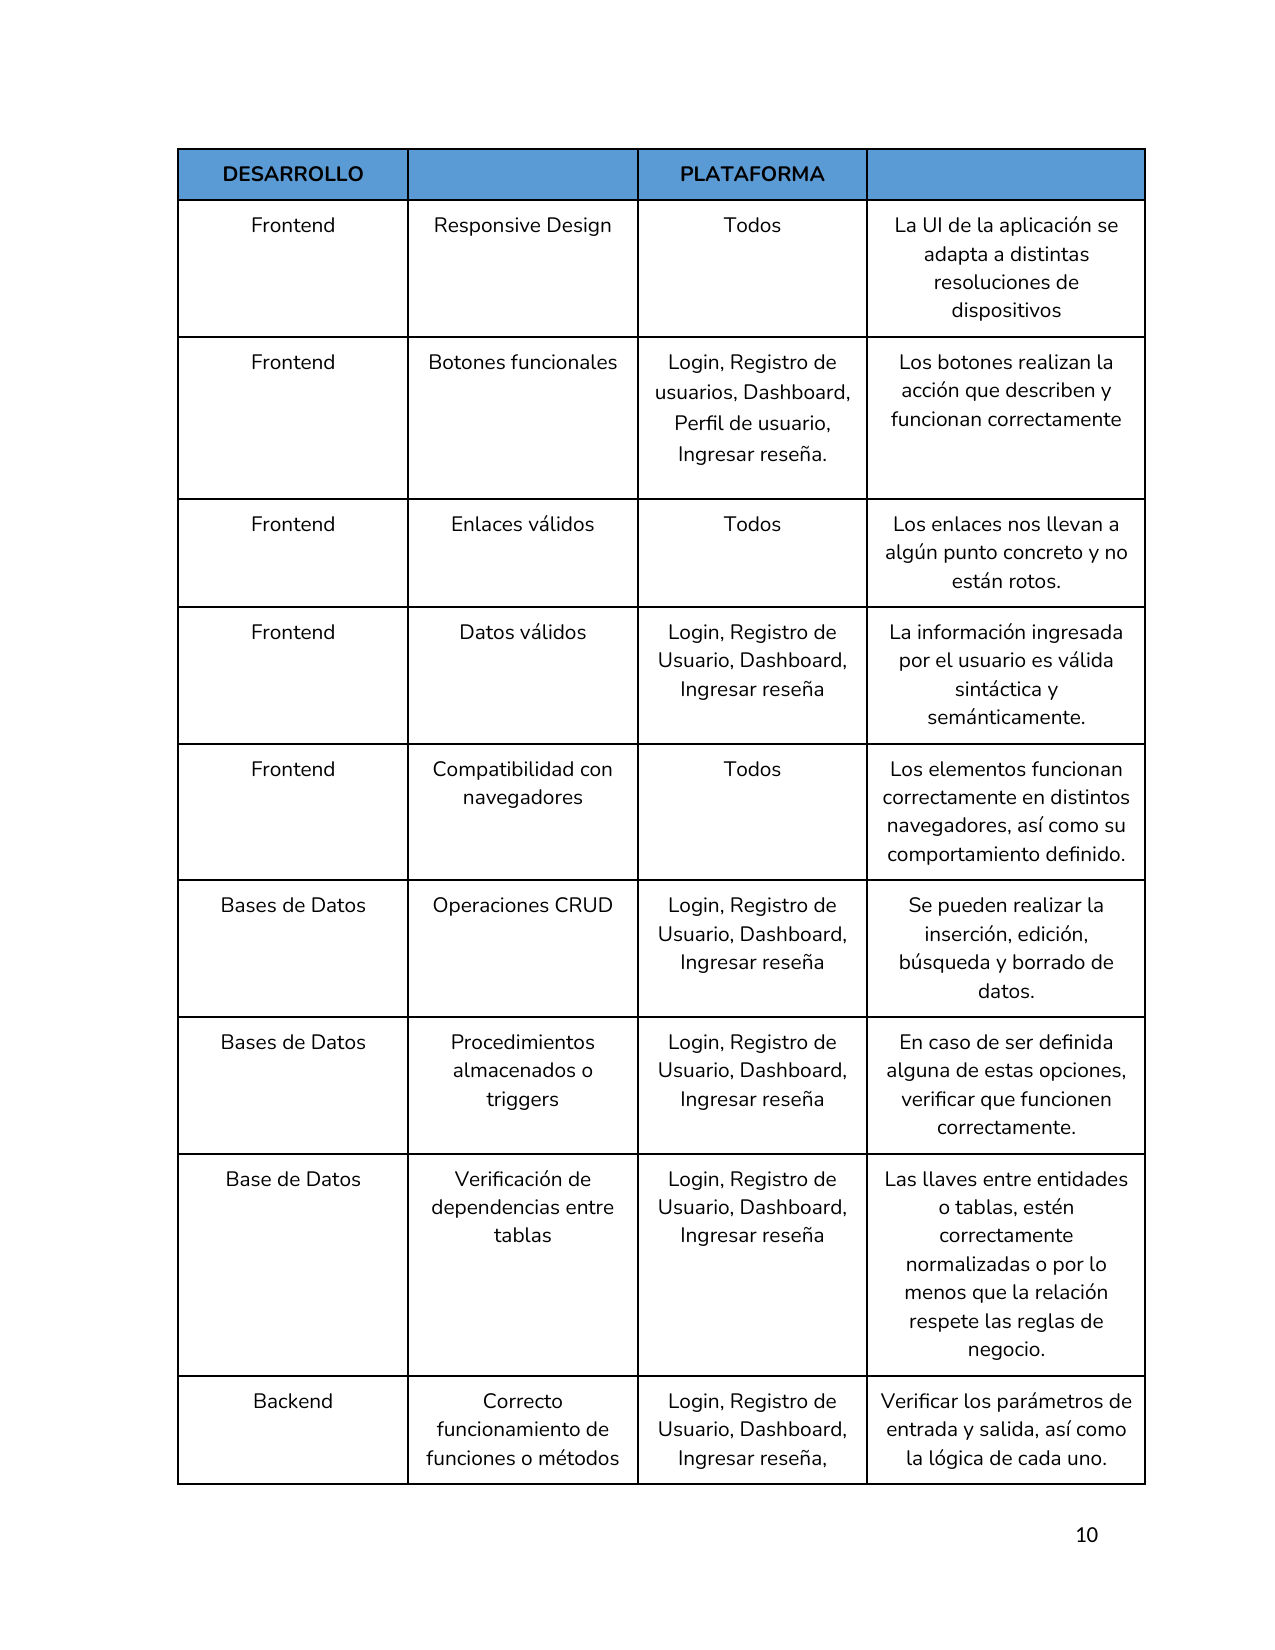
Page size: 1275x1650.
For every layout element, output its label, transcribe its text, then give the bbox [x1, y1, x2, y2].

table_cell Las llaves entre entidades o tablas, estén correctamente normalizadas o por lo menos que la relación respete las reglas de negocio. [868, 1155, 1144, 1374]
table_header PRUEBA [409, 150, 637, 199]
table_cell Frontend [179, 500, 407, 606]
table_cell La UI de la aplicación se adapta a distintas resoluciones de dispositivos [868, 201, 1144, 336]
table_cell Responsive Design [409, 201, 637, 336]
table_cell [639, 1377, 866, 1483]
table_cell Se pueden realizar la inserción, edición, búsqueda y borrado de datos. [868, 881, 1144, 1016]
table_cell Login, Registro de Usuario, Dashboard, Ingresar reseña [639, 1018, 866, 1152]
table_cell Botones funcionales [409, 338, 637, 498]
table_cell Los elementos funcionan correctamente en distintos navegadores, así como su comportamiento definido. [868, 745, 1144, 879]
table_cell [409, 1377, 637, 1483]
table_cell Base de Datos [179, 1155, 407, 1374]
table_cell Los botones realizan la acción que describen y funcionan correctamente [868, 338, 1144, 498]
table_cell Bases de Datos [179, 881, 407, 1016]
table_cell Los enlaces nos llevan a algún punto concreto y no están rotos. [868, 500, 1144, 606]
table_cell Todos [639, 745, 866, 879]
table_cell Backend [179, 1377, 407, 1483]
table_cell En caso de ser definida alguna de estas opciones, verificar que funcionen correctamente. [868, 1018, 1144, 1152]
table_cell Todos [639, 500, 866, 606]
table_cell Login, Registro de Usuario, Dashboard, Ingresar reseña [639, 1155, 866, 1374]
table_cell Login, Registro de Usuario, Dashboard, Ingresar reseña [639, 608, 866, 742]
table_cell Operaciones CRUD [409, 881, 637, 1016]
table_cell Verificación de dependencias entre tablas [409, 1155, 637, 1374]
table_cell Procedimientos almacenados o triggers [409, 1018, 637, 1152]
table_cell Frontend [179, 745, 407, 879]
table_cell Bases de Datos [179, 1018, 407, 1152]
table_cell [868, 1377, 1144, 1483]
table_cell Datos válidos [409, 608, 637, 742]
table_cell Frontend [179, 338, 407, 498]
table_cell La información ingresada por el usuario es válida sintáctica y semánticamente. [868, 608, 1144, 742]
table_cell Enlaces válidos [409, 500, 637, 606]
table_cell Login, Registro de Usuario, Dashboard, Ingresar reseña [639, 881, 866, 1016]
table_header DESCRIPCIÓN [868, 150, 1144, 199]
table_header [639, 150, 866, 199]
table_cell Todos [639, 201, 866, 336]
table_cell Login, Registro de usuarios, Dashboard, Perfil de usuario, Ingresar reseña. [639, 338, 866, 498]
table_cell Frontend [179, 608, 407, 742]
table_header FASE DE DESARROLLO [179, 150, 407, 199]
table_cell Frontend [179, 201, 407, 336]
table_cell Compatibilidad con navegadores [409, 745, 637, 879]
